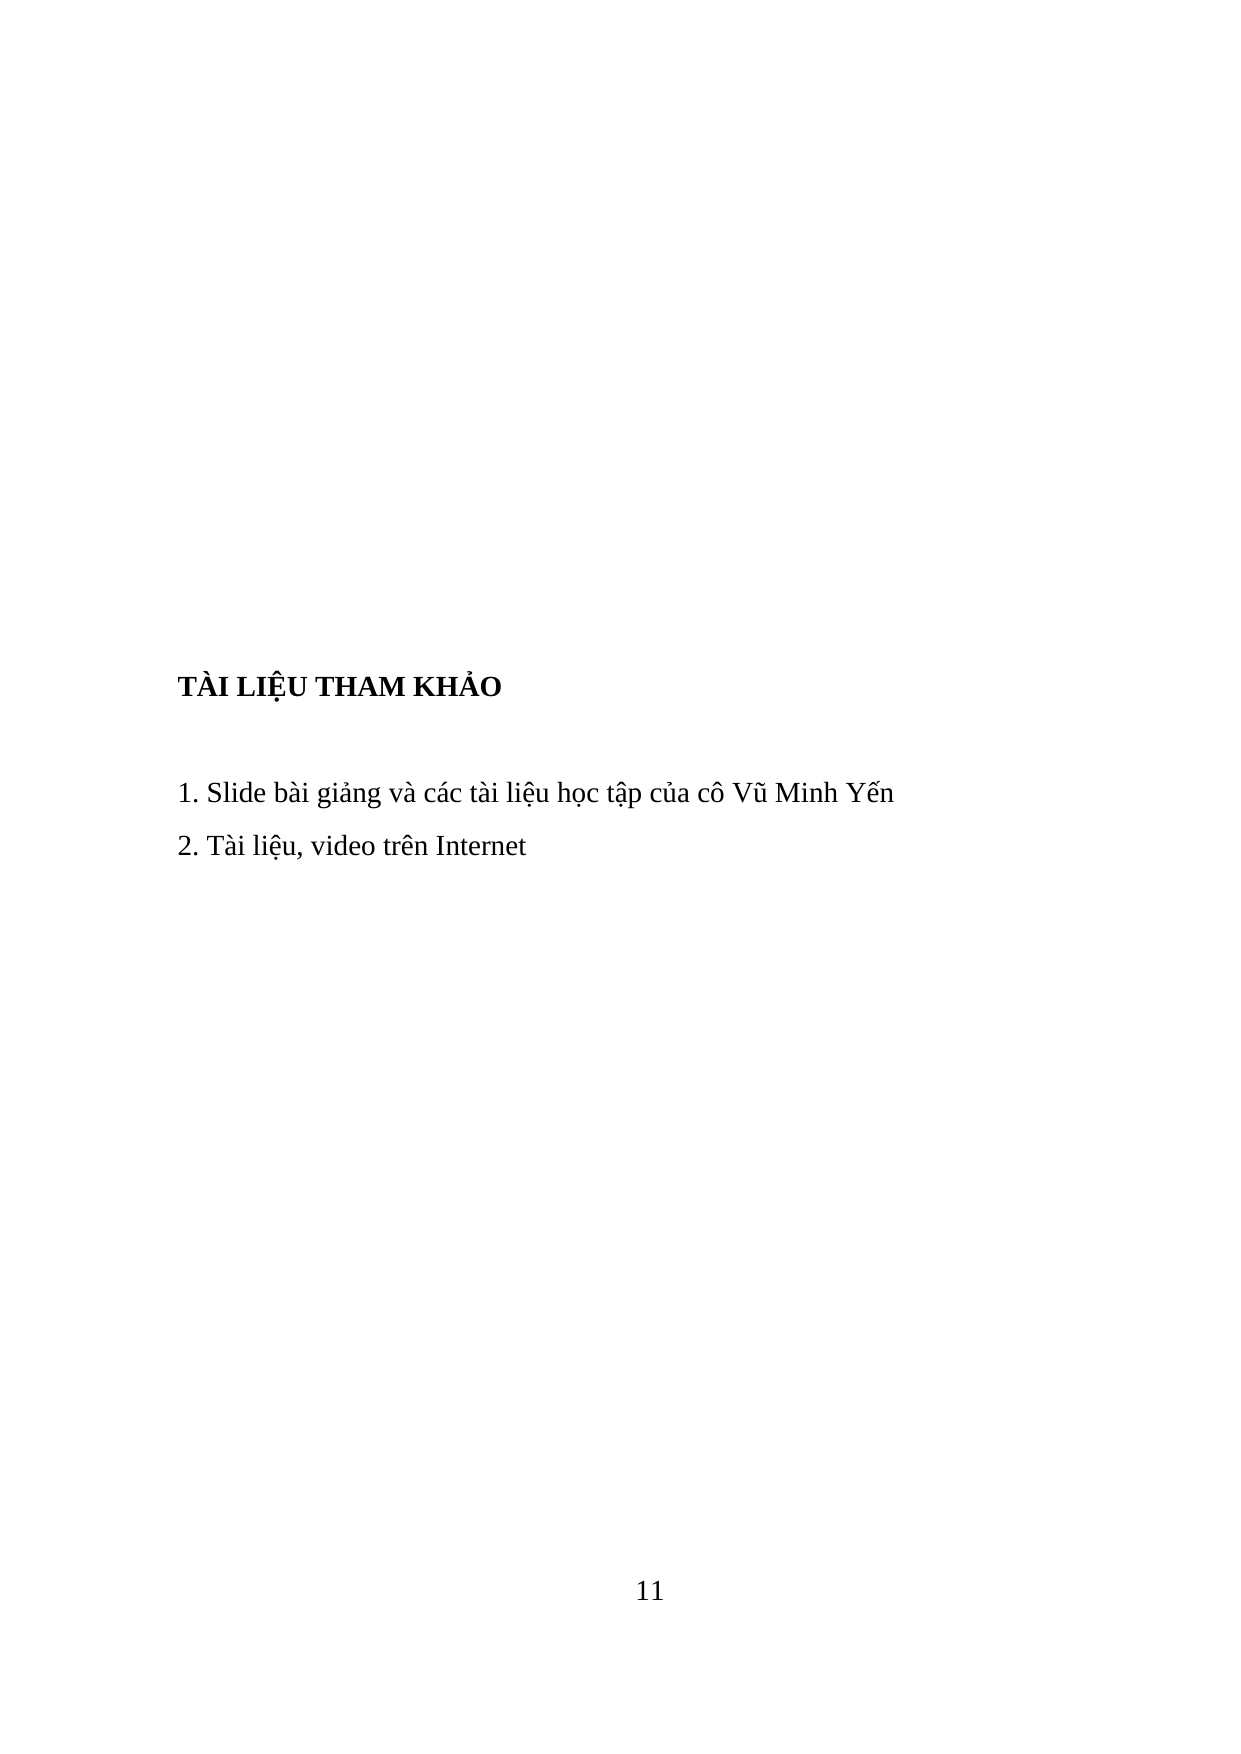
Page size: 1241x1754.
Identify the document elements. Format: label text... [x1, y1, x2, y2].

text 2. Tài liệu, video trên Internet [177, 828, 1122, 862]
subtitle TÀI LIỆU THAM KHẢO [177, 669, 1122, 703]
text 1. Slide bài giảng và các tài liệu học tập của cô Vũ Minh Yến [177, 775, 1122, 809]
